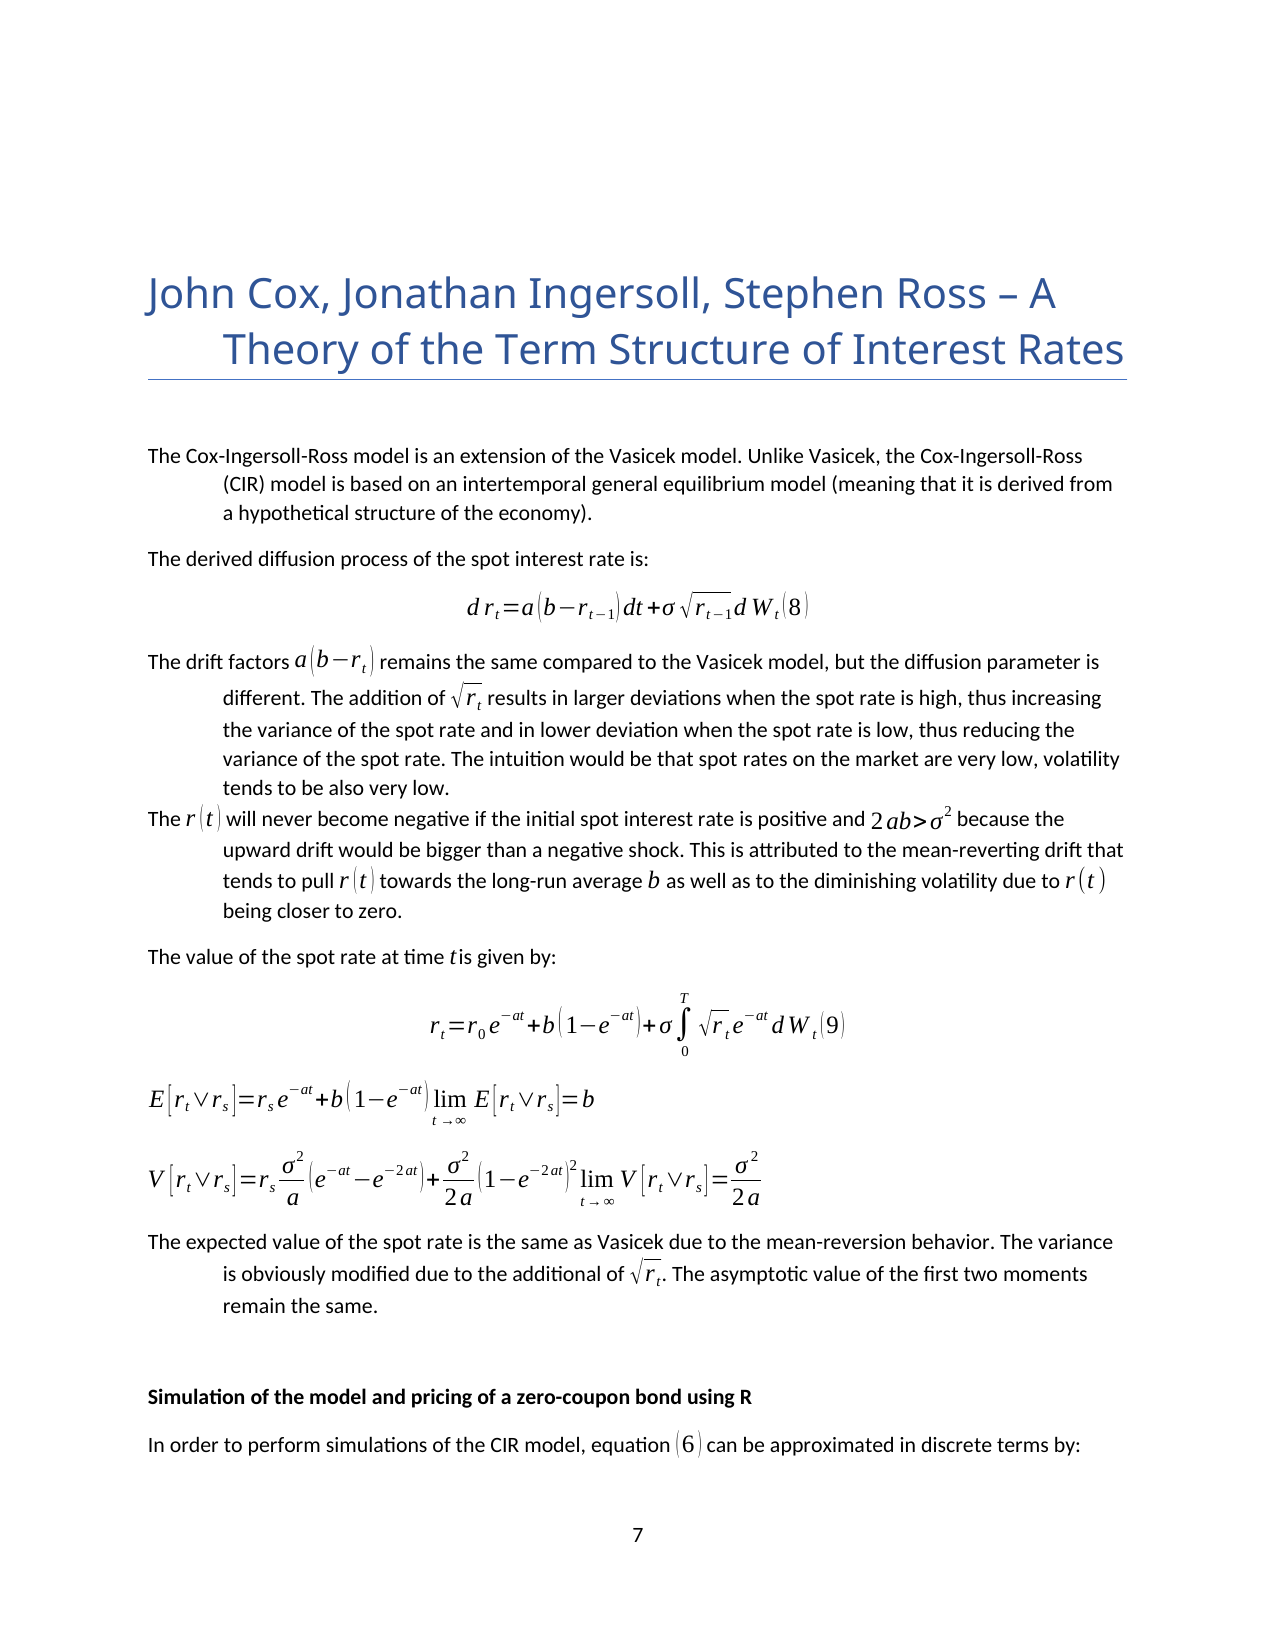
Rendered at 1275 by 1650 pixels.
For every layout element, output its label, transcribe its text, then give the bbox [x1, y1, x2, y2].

text Simulation of the model and pricing of a zero-coupon bond using R [148, 1383, 1127, 1410]
text The derived diffusion process of the spot interest rate is: [148, 545, 1127, 571]
text The expected value of the spot rate is the same as Vasicek due to the mean-reversion behavior. The variance is obviously modified due to the additional of . The asymptotic value of the first two moments remain the same. [148, 1228, 1127, 1319]
text The value of the spot rate at time is given by: [148, 943, 1127, 971]
subtitle John Cox, Jonathan Ingersoll, Stephen Ross – A Theory of the Term Structure of Interest Rates [148, 263, 1127, 379]
text The will never become negative if the initial spot interest rate is positive and because the upward drift would be bigger than a negative shock. This is attributed to the mean-reverting drift that tends to pull towards the long-run average as well as to the diminishing volatility due to being closer to zero. [148, 803, 1127, 924]
text In order to perform simulations of the CIR model, equation can be approximated in discrete terms by: [148, 1429, 1127, 1459]
text The drift factors remains the same compared to the Vasicek model, but the diffusion parameter is different. The addition of results in larger deviations when the spot rate is high, thus increasing the variance of the spot rate and in lower deviation when the spot rate is low, thus reducing the variance of the spot rate. The intuition would be that spot rates on the market are very low, volatility tends to be also very low. [148, 644, 1127, 801]
text The Cox-Ingersoll-Ross model is an extension of the Vasicek model. Unlike Vasicek, the Cox-Ingersoll-Ross (CIR) model is based on an intertemporal general equilibrium model (meaning that it is derived from a hypothetical structure of the economy). [148, 442, 1127, 526]
